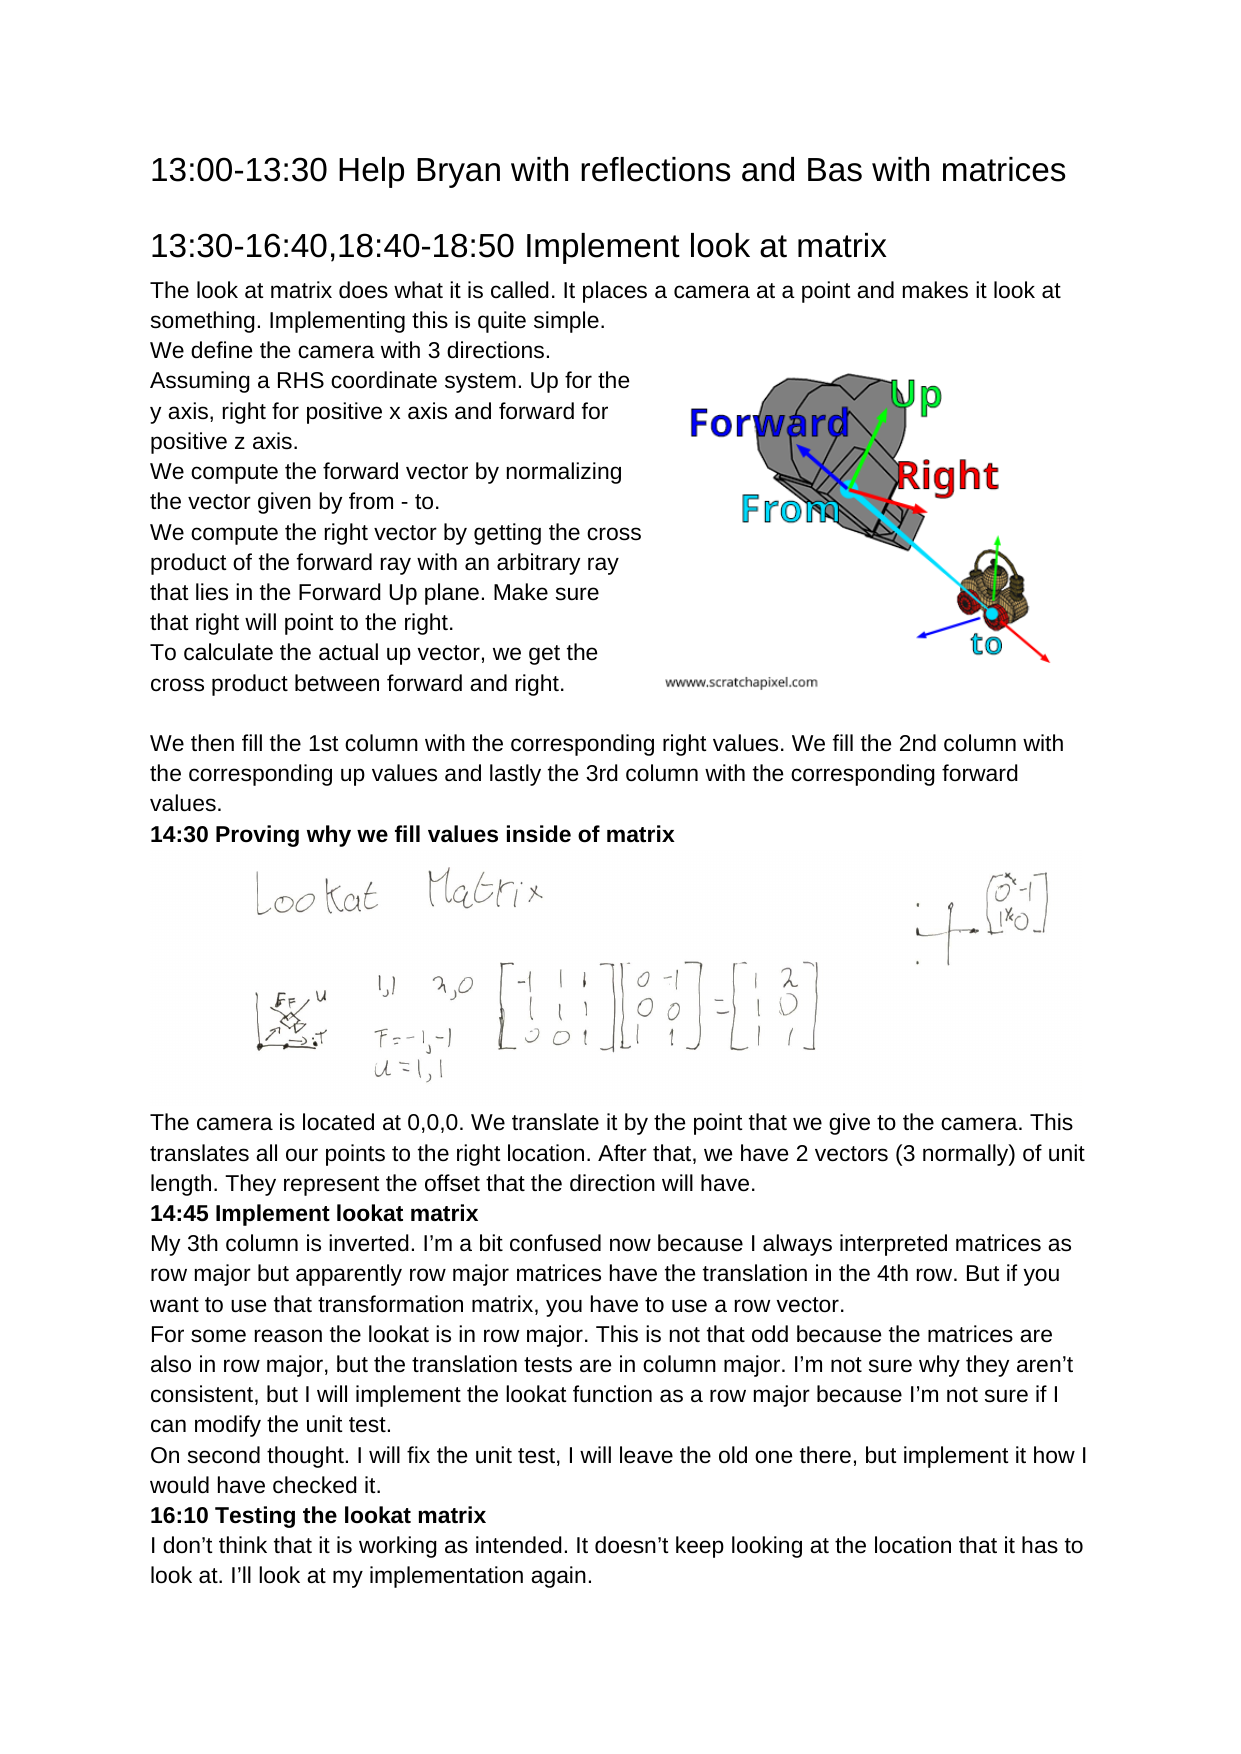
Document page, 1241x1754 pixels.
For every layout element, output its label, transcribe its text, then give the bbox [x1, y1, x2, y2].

text 16:10 Testing the lookat matrix [150, 1502, 1090, 1528]
text The look at matrix does what it is called. It places a camera at a point and makes it look at something. Implementing this is quite simple. [150, 277, 1090, 333]
text The camera is located at 0,0,0. We translate it by the point that we give to the camera. This translates all our points to the right location. After that, we have 2 vectors (3 normally) of unit length. They represent the offset that the direction will have. [150, 1109, 1090, 1196]
text For some reason the lookat is in row major. This is not that odd because the matrices are also in row major, but the translation tests are in column major. I’m not sure why they aren’t consistent, but I will implement the lookat function as a row major because I’m not sure if I can modify the unit test. [150, 1321, 1090, 1438]
text 14:30 Proving why we fill values inside of matrix [150, 821, 1090, 847]
subtitle 13:00-13:30 Help Bryan with reflections and Bas with matrices [150, 150, 1090, 188]
text I don’t think that it is working as intended. It doesn’t keep looking at the location that it has to look at. I’ll look at my implementation again. [150, 1532, 1090, 1589]
text To calculate the actual up vector, we get the cross product between forward and right. [150, 639, 1090, 696]
picture [150, 850, 1082, 1106]
text We compute the right vector by getting the cross product of the forward ray with an arbitrary ray that lies in the Forward Up plane. Make sure that right will point to the right. [150, 518, 662, 636]
text We compute the forward vector by normalizing the vector given by from - to. [150, 458, 662, 515]
text We define the camera with 3 directions. Assuming a RHS coordinate system. Up for the y axis, right for positive x axis and forward for positive z axis. [150, 337, 662, 454]
text 14:45 Implement lookat matrix [150, 1200, 1090, 1226]
text We then fill the 1st column with the corresponding right values. We fill the 2nd column with the corresponding up values and lastly the 3rd column with the corresponding forward values. [150, 730, 1090, 817]
subtitle 13:30-16:40,18:40-18:50 Implement look at matrix [150, 226, 1090, 264]
text On second thought. I will fix the unit test, I will leave the old one there, but implement it how I would have checked it. [150, 1442, 1090, 1498]
text My 3th column is inverted. I’m a bit confused now because I always interpreted matrices as row major but apparently row major matrices have the translation in the 4th row. But if you want to use that transformation matrix, you have to use a row vector. [150, 1230, 1090, 1317]
picture [662, 326, 1091, 692]
